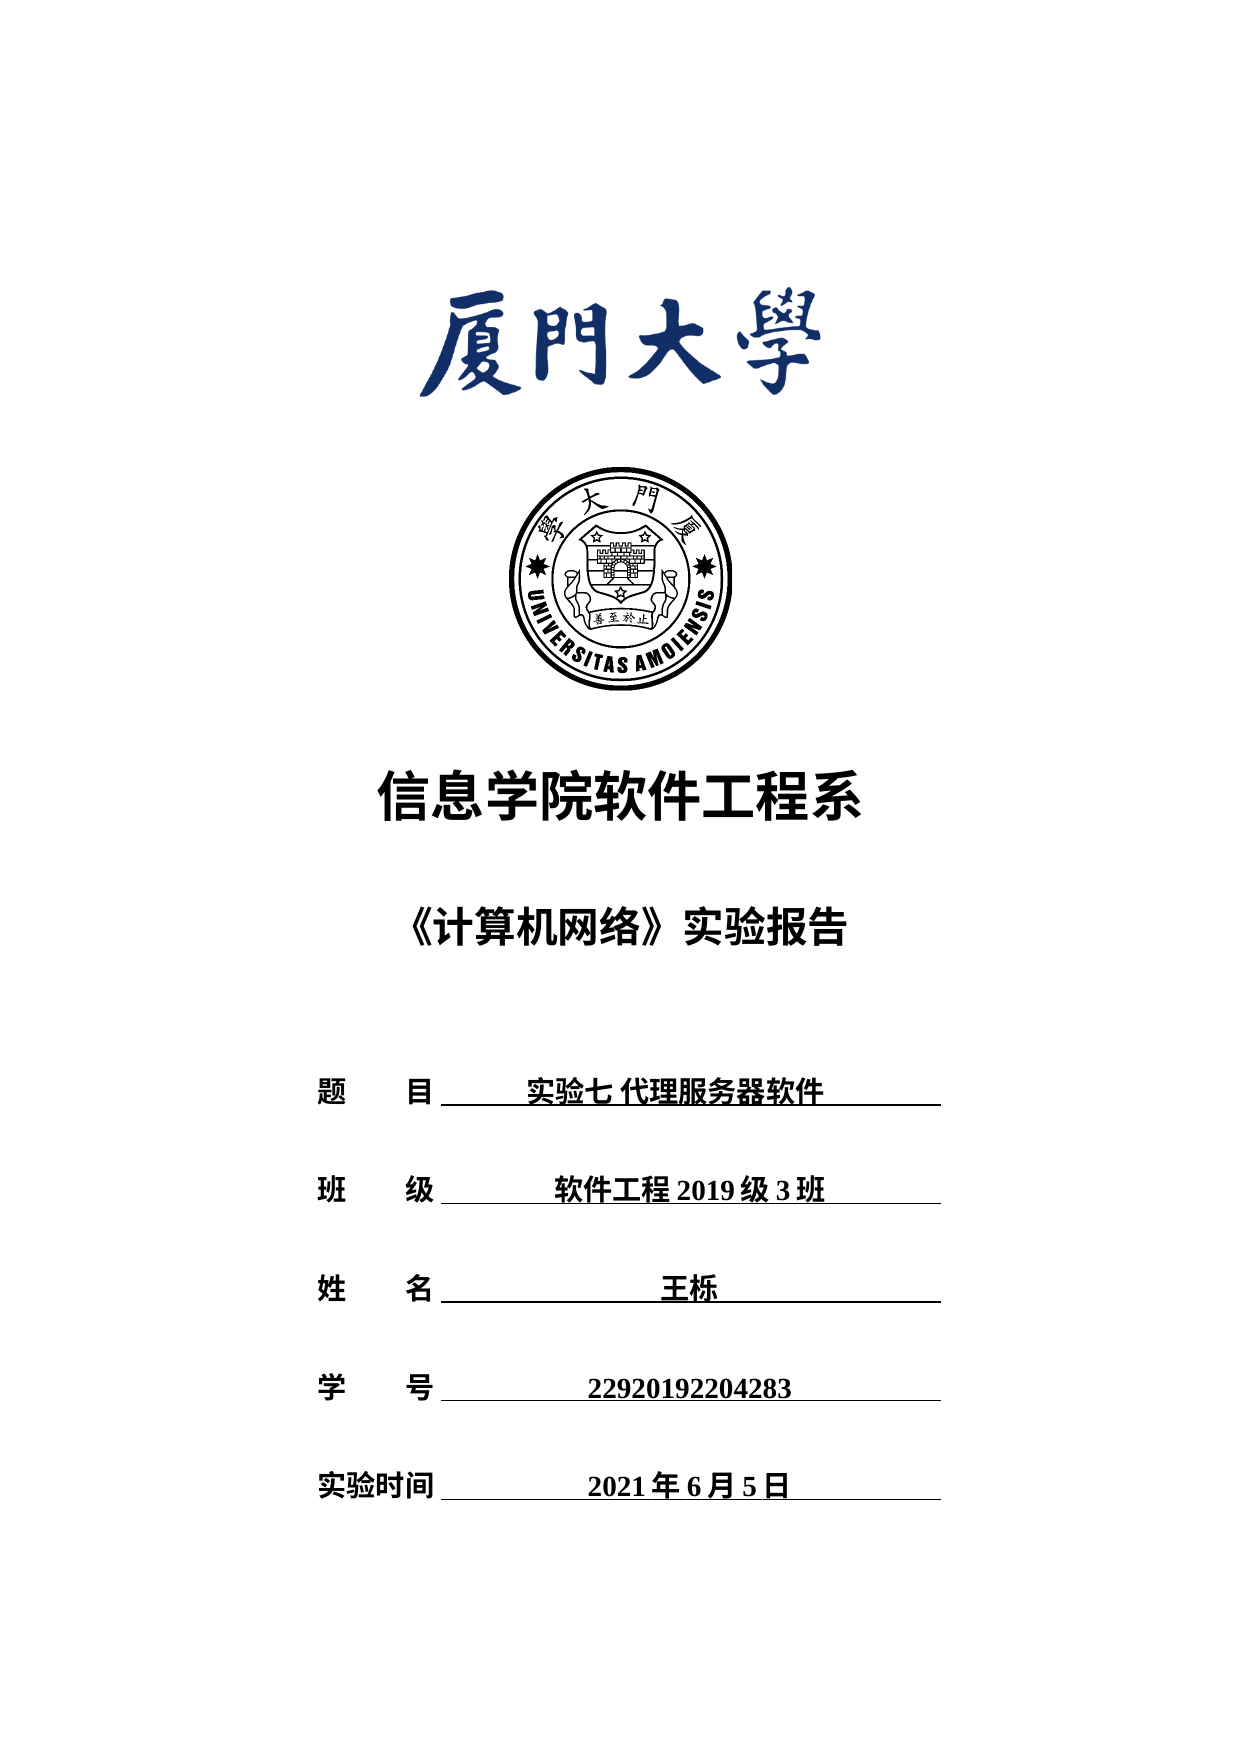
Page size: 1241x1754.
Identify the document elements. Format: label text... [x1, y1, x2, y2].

text 学 号 22920192204283 [187, 1353, 1053, 1418]
subtitle 《计算机网络》实验报告 [187, 892, 1053, 957]
text 班 级 软件工程2019级3班 [187, 1156, 1053, 1221]
text 姓 名 王栎 [187, 1254, 1053, 1319]
picture [508, 467, 733, 691]
subtitle 信息学院软件工程系 [187, 744, 1053, 842]
text 题 目 实验七 代理服务器软件 [187, 1057, 1053, 1122]
text 实验时间 2021年6月5日 [187, 1452, 1053, 1517]
picture [419, 287, 821, 397]
